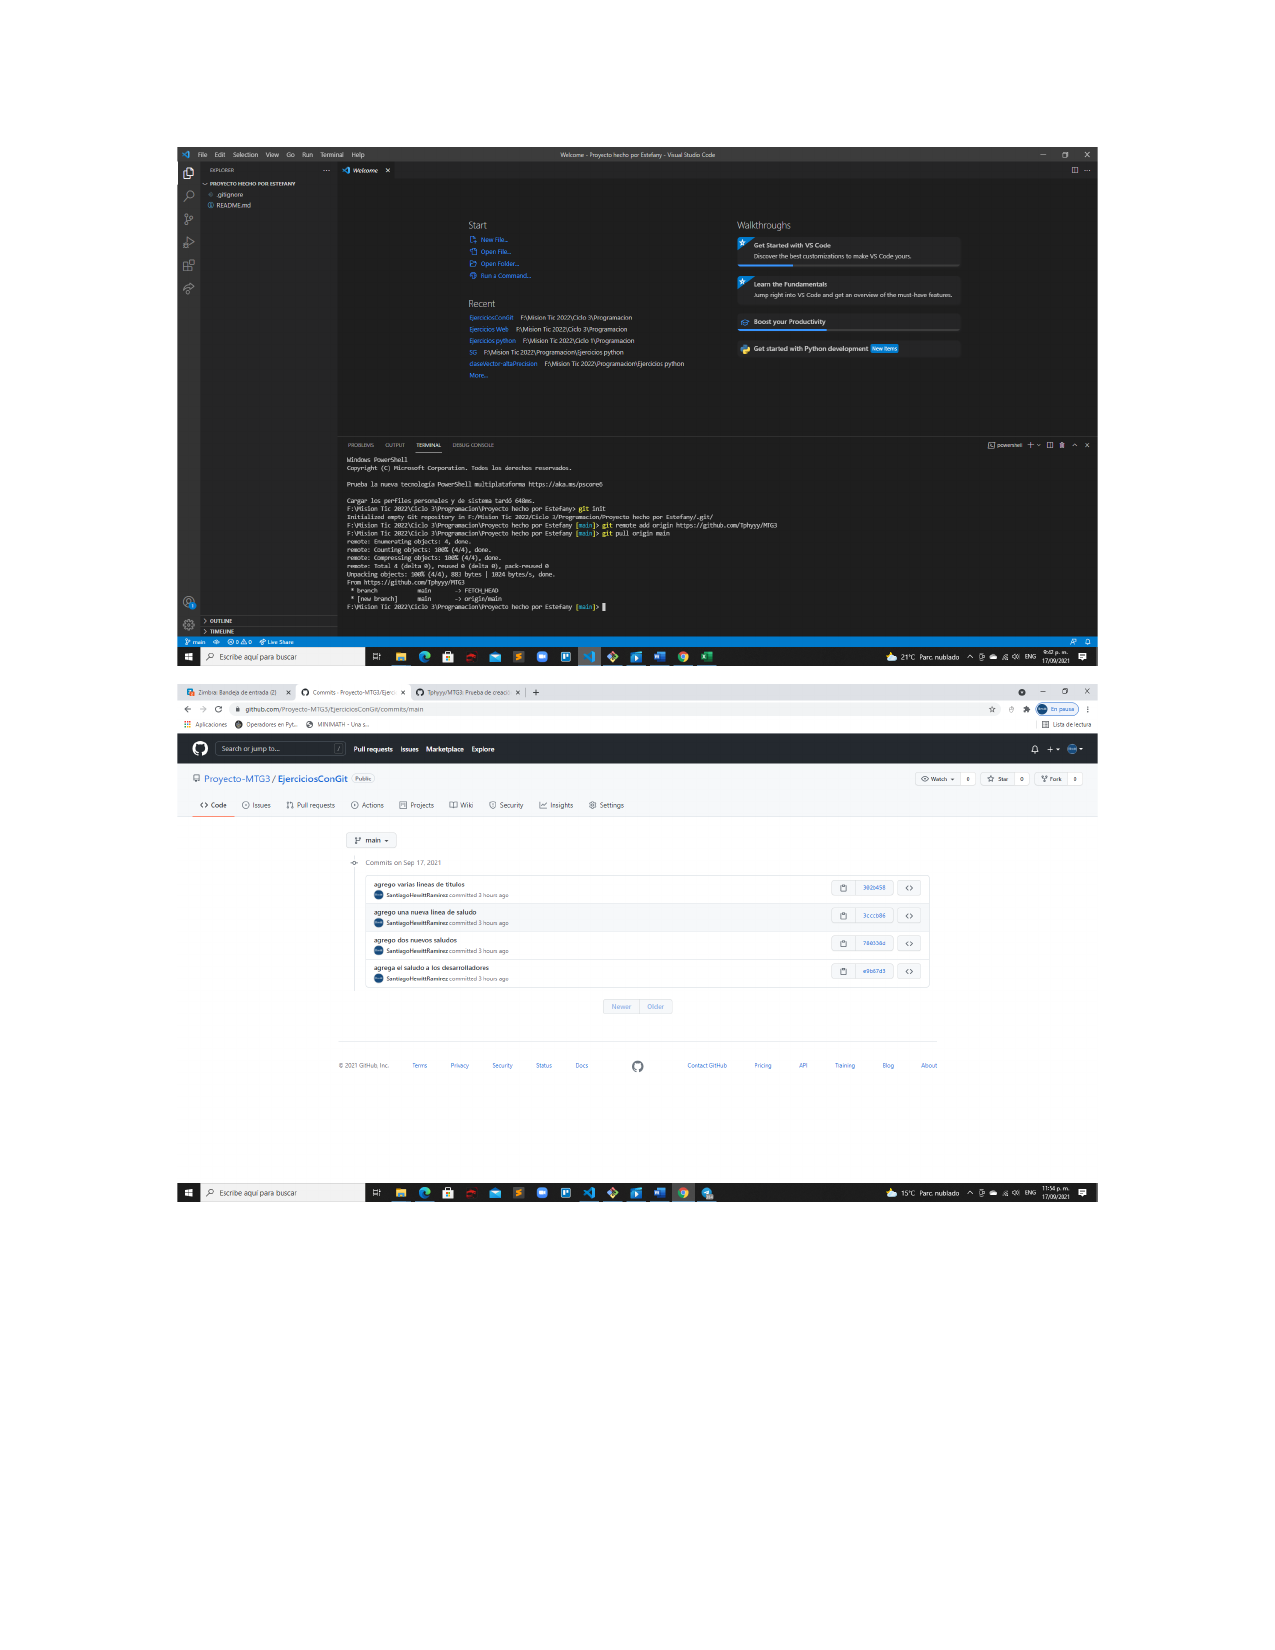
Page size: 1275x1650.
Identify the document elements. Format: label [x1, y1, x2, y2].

picture [177, 147, 1098, 666]
picture [177, 684, 1098, 1202]
